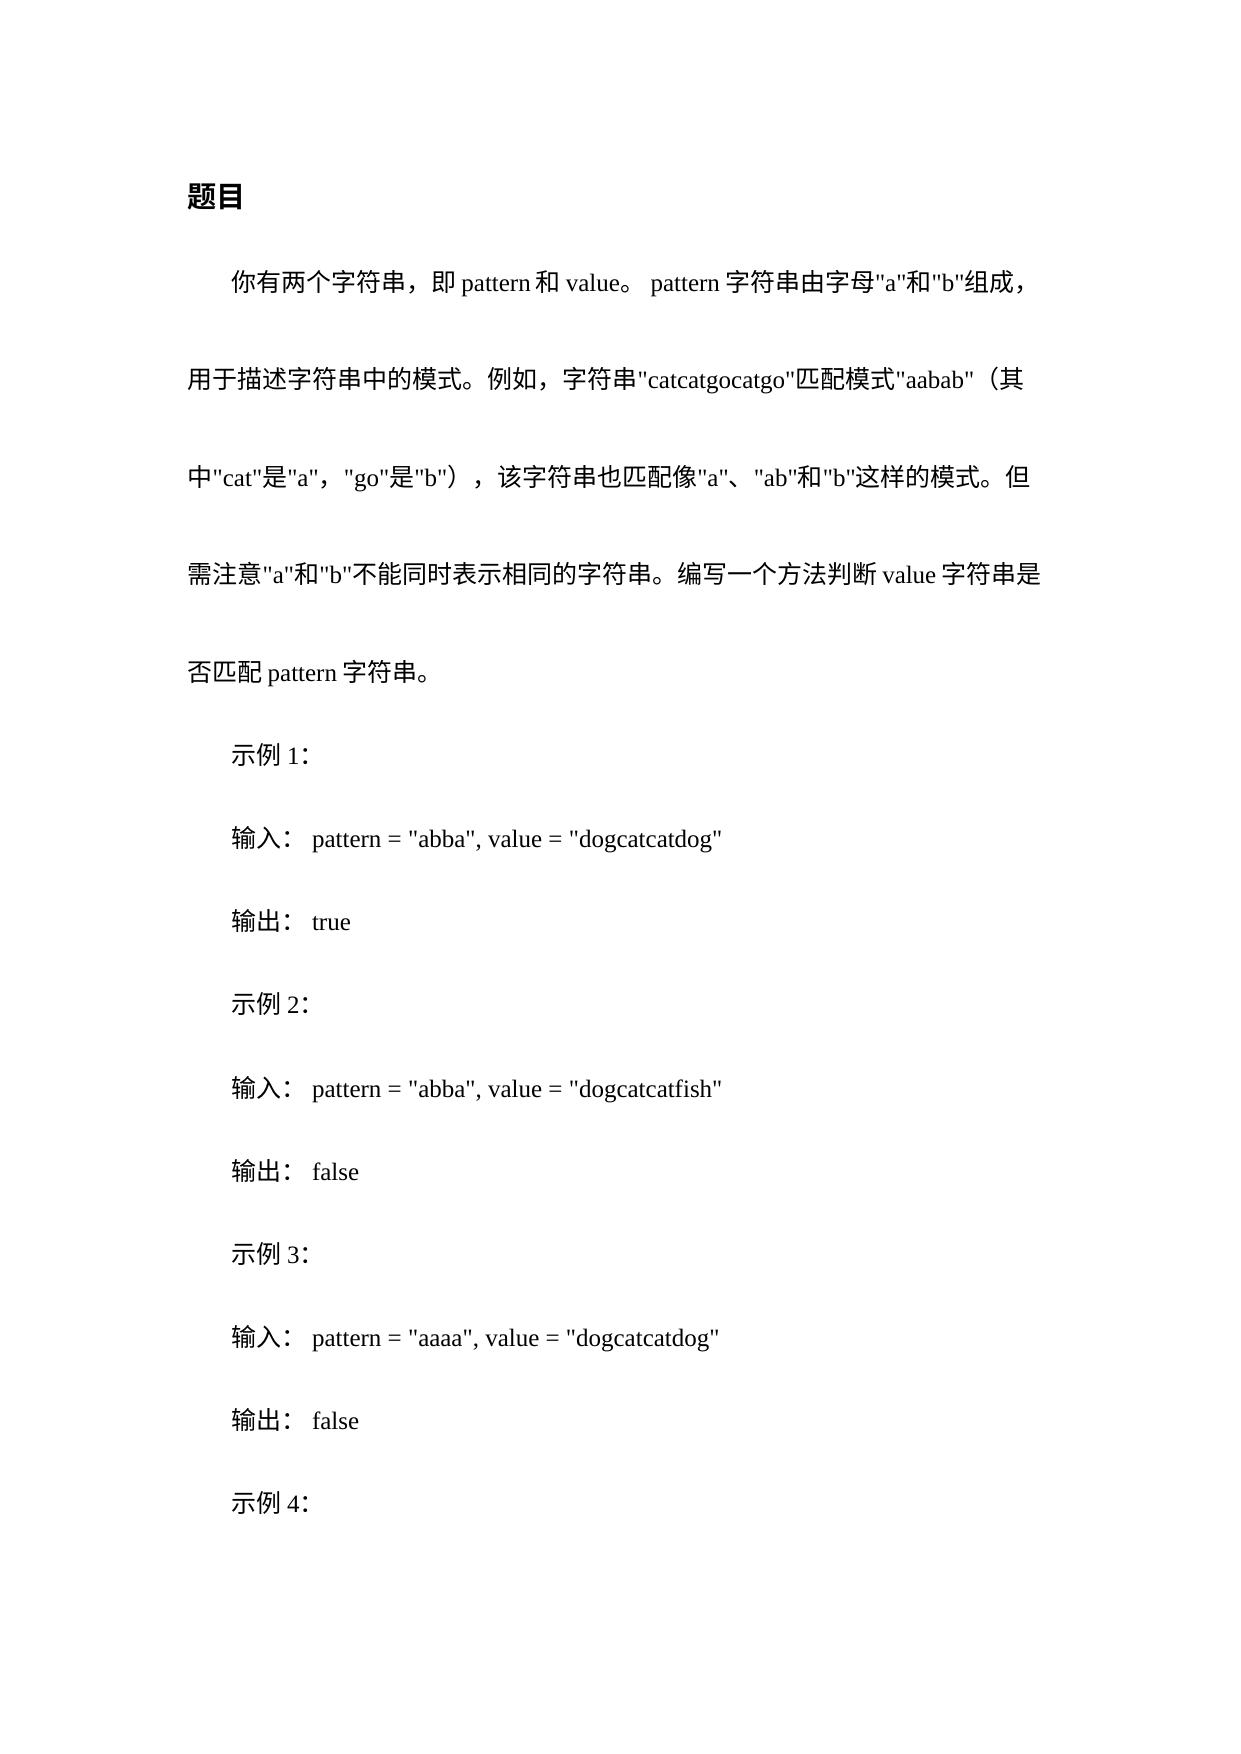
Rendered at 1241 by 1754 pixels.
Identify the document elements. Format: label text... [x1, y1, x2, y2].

text 示例 4： [231, 1469, 1053, 1534]
text 输出： false [231, 1137, 1053, 1202]
text 示例 1： [231, 721, 1053, 786]
text 你有两个字符串，即pattern和value。 pattern字符串由字母"a"和"b"组成，用于描述字符串中的模式。例如，字符串"catcatgocatgo"匹配模式"aabab"（其中"cat"是"a"，"go"是"b"），该字符串也匹配像"a"、"ab"和"b"这样的模式。但需注意"a"和"b"不能同时表示相同的字符串。编写一个方法判断value字符串是否匹配pattern字符串。 [187, 248, 1053, 703]
text 输出： true [231, 887, 1053, 952]
text 输入： pattern = "abba", value = "dogcatcatdog" [231, 804, 1053, 869]
text 输出： false [231, 1386, 1053, 1451]
text 示例 2： [231, 971, 1053, 1036]
text 输入： pattern = "abba", value = "dogcatcatfish" [231, 1054, 1053, 1119]
text 输入： pattern = "aaaa", value = "dogcatcatdog" [231, 1303, 1053, 1368]
text 示例 3： [231, 1220, 1053, 1285]
subtitle 题目 [187, 162, 1053, 227]
